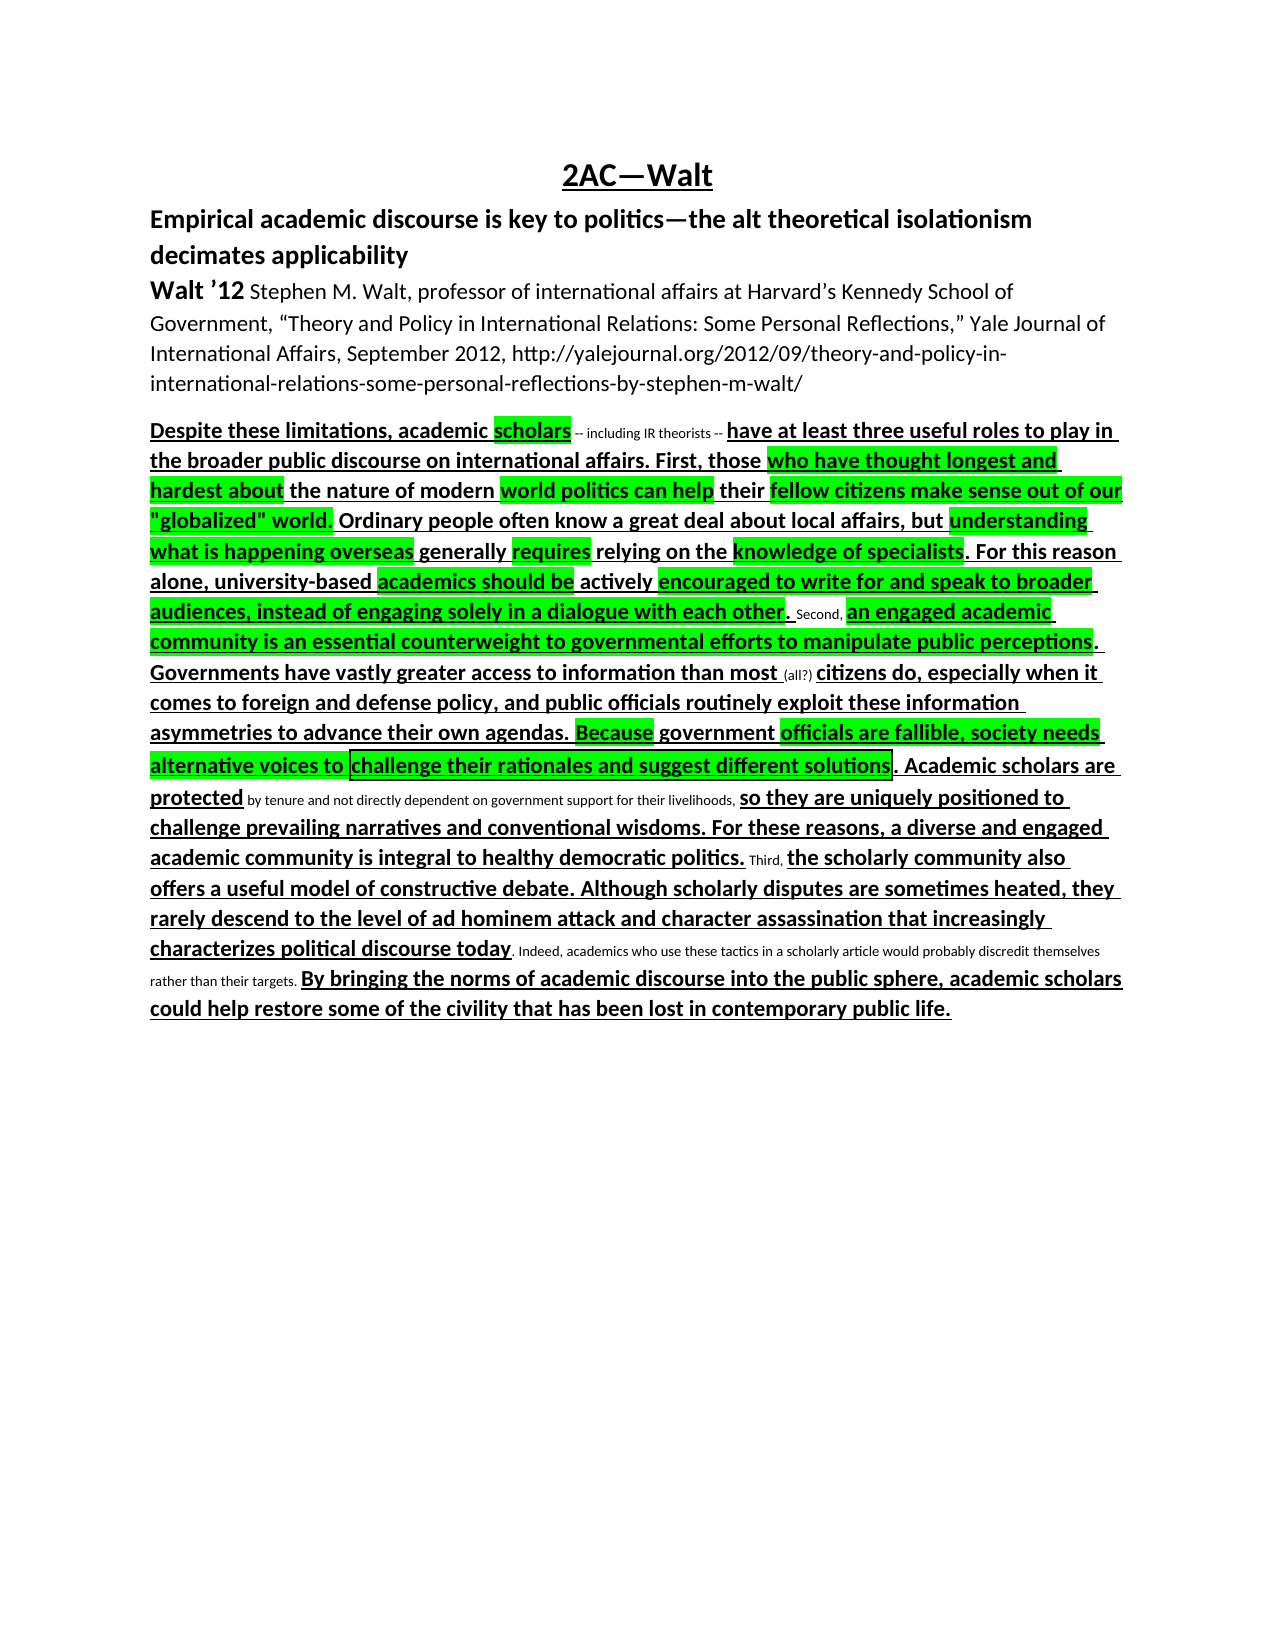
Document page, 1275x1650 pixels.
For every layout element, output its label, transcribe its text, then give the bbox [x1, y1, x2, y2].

text Despite these limitations, academic scholars -- including IR theorists -- have at least three useful roles to play in the broader public discourse on international affairs. First, those who have thought longest and hardest about the nature of modern world politics can help their fellow citizens make sense out of our "globalized" world. Ordinary people often know a great deal about local affairs, but understanding what is happening overseas generally requires relying on the knowledge of specialists. For this reason alone, university-based academics should be actively encouraged to write for and speak to broader audiences, instead of engaging solely in a dialogue with each other. Second, an engaged academic community is an essential counterweight to governmental efforts to manipulate public perceptions. Governments have vastly greater access to information than most (all?) citizens do, especially when it comes to foreign and defense policy, and public officials routinely exploit these information asymmetries to advance their own agendas. Because government officials are fallible, society needs alternative voices to challenge their rationales and suggest different solutions. Academic scholars are protected by tenure and not directly dependent on government support for their livelihoods, so they are uniquely positioned to challenge prevailing narratives and conventional wisdoms. For these reasons, a diverse and engaged academic community is integral to healthy democratic politics. Third, the scholarly community also offers a useful model of constructive debate. Although scholarly disputes are sometimes heated, they rarely descend to the level of ad hominem attack and character assassination that increasingly characterizes political discourse today. Indeed, academics who use these tactics in a scholarly article would probably discredit themselves rather than their targets. By bringing the norms of academic discourse into the public sphere, academic scholars could help restore some of the civility that has been lost in contemporary public life. [150, 416, 1125, 1022]
subtitle Empirical academic discourse is key to politics—the alt theoretical isolationism decimates applicability [150, 202, 1125, 271]
text Walt ’12 Stephen M. Walt, professor of international affairs at Harvard’s Kennedy School of Government, “Theory and Policy in International Relations: Some Personal Reflections,” Yale Journal of International Affairs, September 2012, http://yalejournal.org/2012/09/theory-and-policy-in-international-relations-some-personal-reflections-by-stephen-m-walt/ [150, 273, 1125, 397]
subtitle 2AC—Walt [150, 154, 1125, 195]
